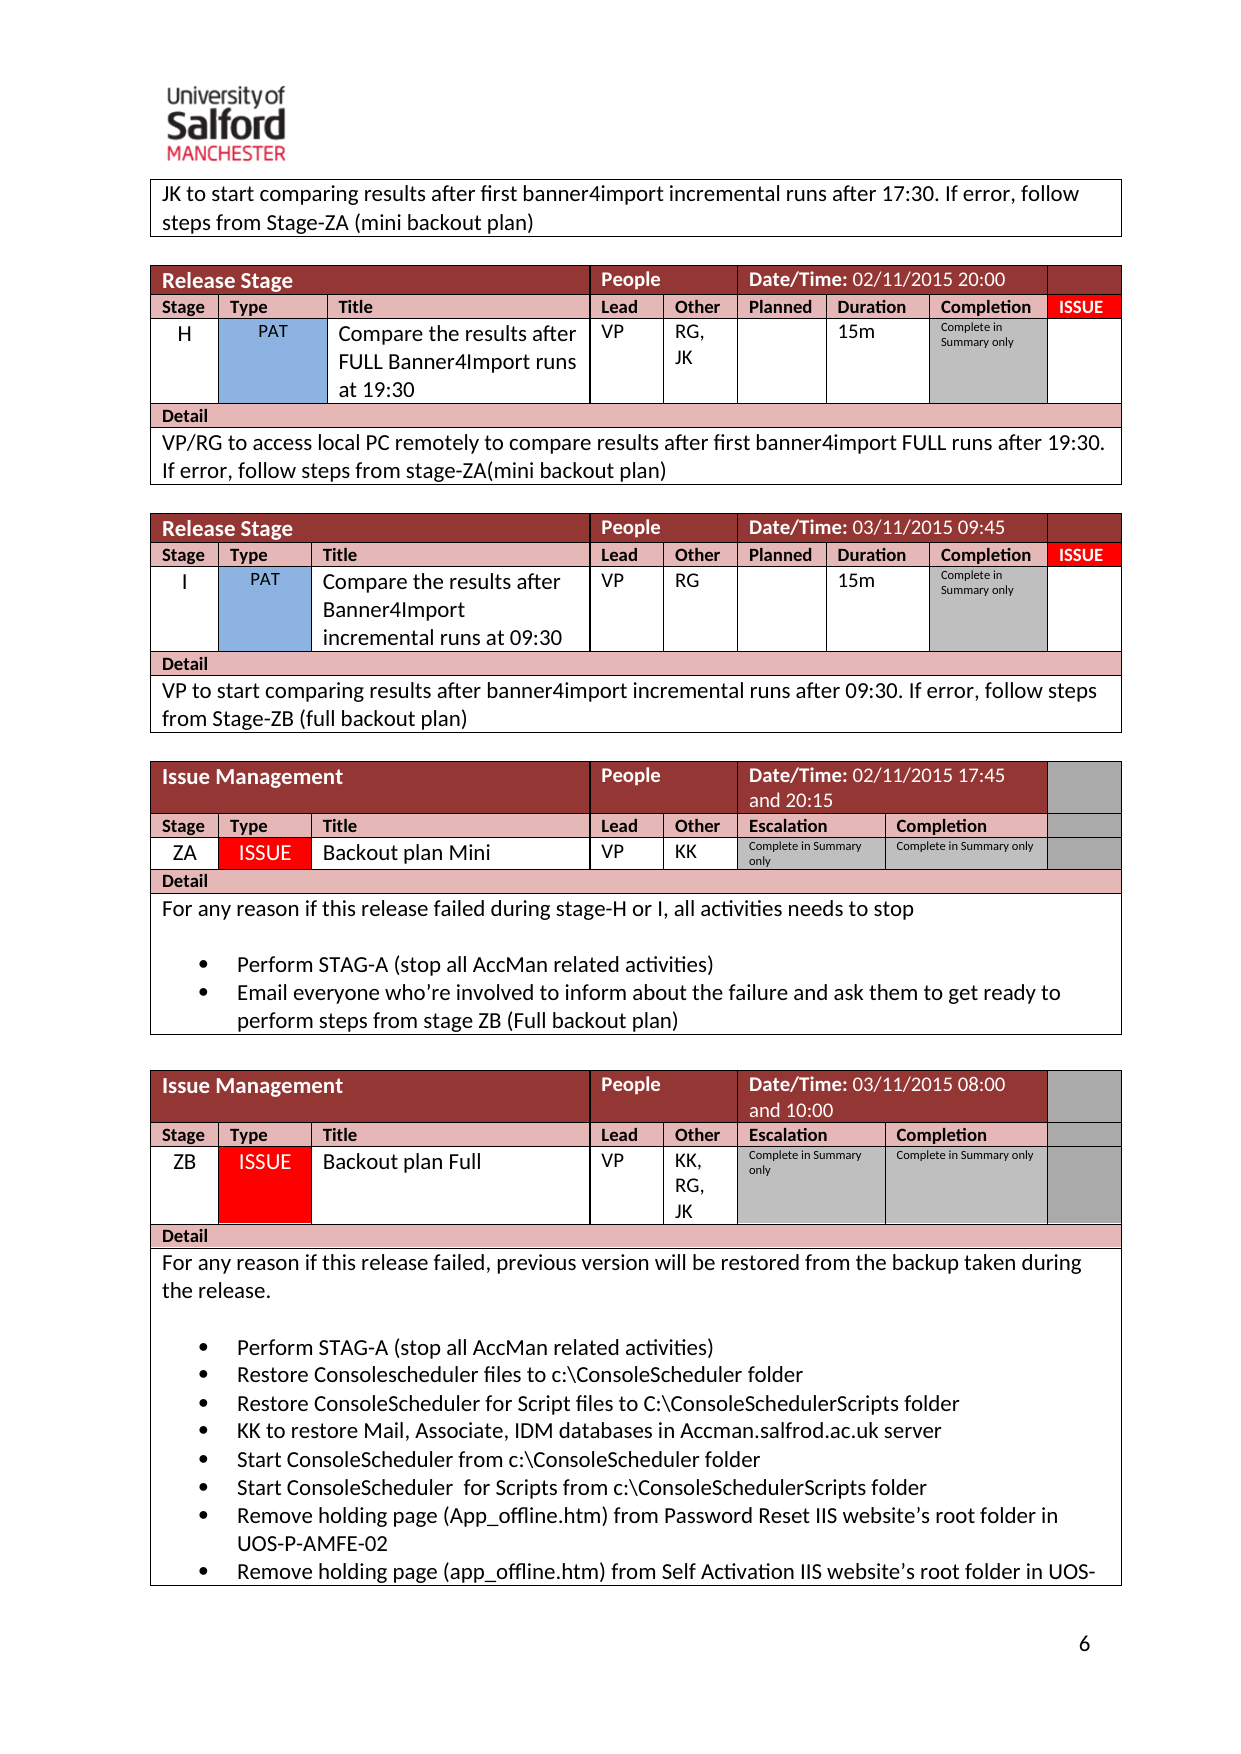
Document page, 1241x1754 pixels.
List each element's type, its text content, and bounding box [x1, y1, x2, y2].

table_header [1048, 514, 1121, 542]
table_cell Stage [151, 295, 218, 318]
picture [150, 73, 302, 179]
table_cell For any reason if this release failed during stage-H or I, all activities needs to stop Perform STAG-A (stop all AccMan related activities) Email everyone who’re involved to inform about the failure and ask them to get ready to perform steps from stage ZB (Full backout plan) [151, 894, 1121, 1034]
table_cell ZB [151, 1147, 218, 1223]
table_cell VP to start comparing results after banner4import incremental runs after 09:30. If error, follow steps from Stage-ZB (full backout plan) [151, 676, 1121, 732]
table_cell Complete in Summary only [738, 838, 885, 869]
table_cell ISSUE [1048, 543, 1121, 566]
table_cell Compare the results after FULL Banner4Import runs at 19:30 [328, 319, 589, 403]
table_cell Title [312, 814, 589, 837]
table_cell Completion [930, 543, 1047, 566]
table_cell Complete in Summary only [930, 319, 1047, 403]
table_cell RG [664, 567, 737, 651]
table_cell [1048, 567, 1121, 651]
table_cell VP [591, 1147, 663, 1223]
table_cell ISSUE [1048, 295, 1121, 318]
table_cell Escalation [738, 1123, 885, 1146]
table_header Issue Management [151, 1071, 589, 1122]
table_cell Lead [591, 814, 663, 837]
table_cell Other [664, 1123, 737, 1146]
table_cell Complete in Summary only [886, 1147, 1047, 1223]
table_cell Planned [738, 295, 826, 318]
table_cell KK [664, 838, 737, 869]
table_cell Completion [930, 295, 1047, 318]
table_cell Type [219, 1123, 311, 1146]
table_cell Backout plan Mini [312, 838, 589, 869]
table_cell VP/RG to access local PC remotely to compare results after first banner4import FULL runs after 19:30. If error, follow steps from stage-ZA(mini backout plan) [151, 428, 1121, 484]
table_cell RG, JK [664, 319, 737, 403]
table_cell Planned [738, 543, 826, 566]
table_cell Type [219, 295, 327, 318]
table_cell Lead [591, 295, 663, 318]
table_cell [1048, 319, 1121, 403]
table_cell Stage [151, 1123, 218, 1146]
table_cell VP [591, 567, 663, 651]
table_header Date/Time: 03/11/2015 09:45 [738, 514, 1047, 542]
table_cell ZA [151, 838, 218, 869]
table_cell Title [328, 295, 589, 318]
table_cell 15m [827, 567, 929, 651]
table_cell Complete in Summary only [930, 567, 1047, 651]
table_header Issue Management [151, 762, 589, 813]
table_cell Other [664, 814, 737, 837]
table_cell Title [312, 1123, 589, 1146]
table_cell Lead [591, 1123, 663, 1146]
table_cell PAT [219, 319, 327, 403]
table_header [1048, 266, 1121, 294]
table_cell Detail [151, 652, 1121, 675]
table_header Release Stage [151, 266, 589, 294]
table_header People [591, 762, 737, 813]
table_cell Escalation [738, 814, 885, 837]
table_cell VP [591, 319, 663, 403]
table_cell PAT [219, 567, 311, 651]
table_cell Other [664, 543, 737, 566]
table_cell Type [219, 543, 311, 566]
table_cell [1048, 814, 1121, 837]
table_cell Duration [827, 543, 929, 566]
table_cell Other [664, 295, 737, 318]
table_cell Compare the results after Banner4Import incremental runs at 09:30 [312, 567, 589, 651]
table_cell 15m [827, 319, 929, 403]
table_cell H [151, 319, 218, 403]
table_cell Type [219, 814, 311, 837]
table_header Date/Time: 02/11/2015 17:45 and 20:15 [738, 762, 1047, 813]
table_cell Duration [827, 295, 929, 318]
table_cell Stage [151, 814, 218, 837]
table_cell [1048, 838, 1121, 869]
table_cell Completion [886, 1123, 1047, 1146]
table_cell [1048, 1123, 1121, 1146]
table_header People [591, 266, 737, 294]
table_header People [591, 1071, 737, 1122]
table_cell ISSUE [219, 1147, 311, 1223]
table_cell JK to start comparing results after first banner4import incremental runs after 17:30. If error, follow steps from Stage-ZA (mini backout plan) [151, 180, 1121, 236]
table_header [1048, 1071, 1121, 1122]
table_cell Stage [151, 543, 218, 566]
table_cell [738, 567, 826, 651]
table_cell Complete in Summary only [738, 1147, 885, 1223]
table_cell [738, 319, 826, 403]
table_cell Detail [151, 870, 1121, 893]
table_cell Backout plan Full [312, 1147, 589, 1223]
table_cell [1048, 1147, 1121, 1223]
table_cell Lead [591, 543, 663, 566]
table_cell KK, RG, JK [664, 1147, 737, 1223]
table_header Release Stage [151, 514, 589, 542]
table_header Date/Time: 02/11/2015 20:00 [738, 266, 1047, 294]
table_cell Completion [886, 814, 1047, 837]
table_cell Title [312, 543, 589, 566]
table_cell VP [591, 838, 663, 869]
table_header People [591, 514, 737, 542]
table_cell Complete in Summary only [886, 838, 1047, 869]
table_cell Detail [151, 1225, 1121, 1247]
table_header [1048, 762, 1121, 813]
table_cell I [151, 567, 218, 651]
table_header Date/Time: 03/11/2015 08:00 and 10:00 [738, 1071, 1047, 1122]
table_cell ISSUE [219, 838, 311, 869]
table_cell Detail [151, 404, 1121, 427]
